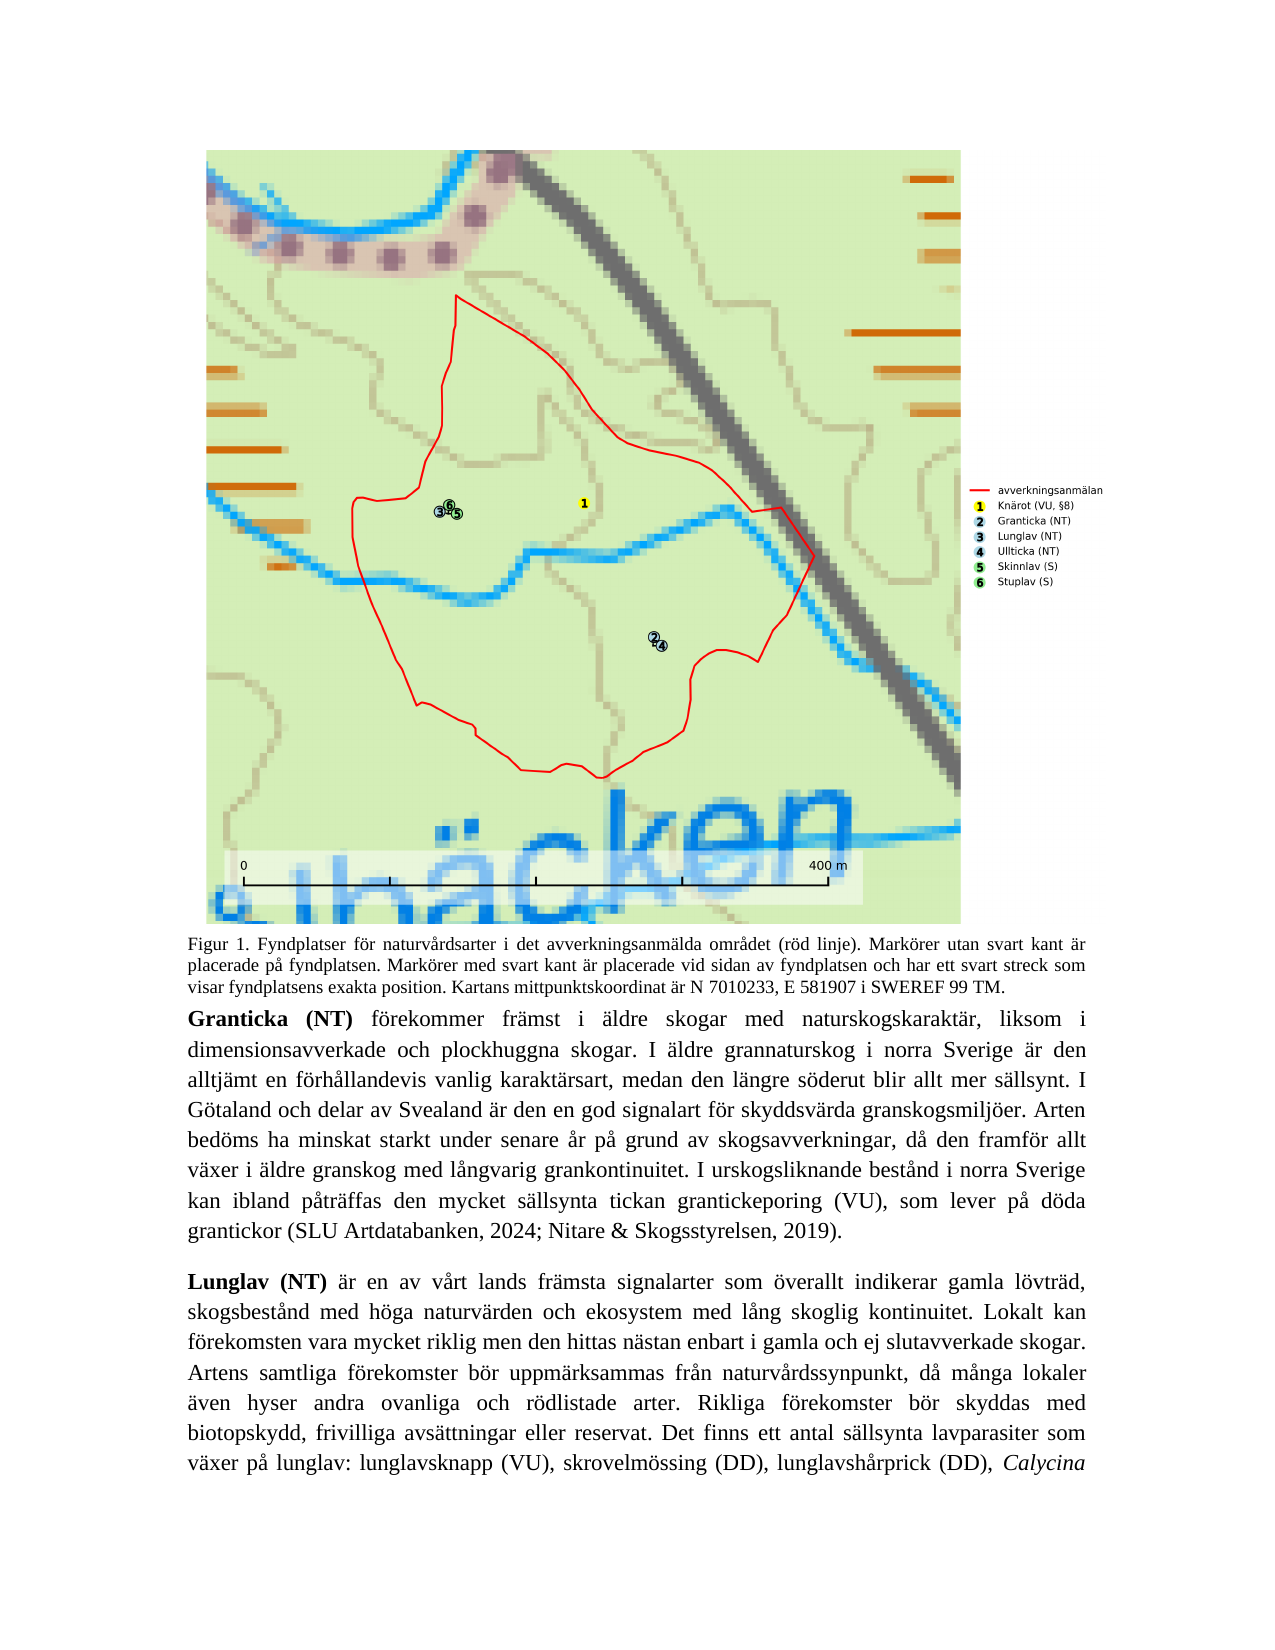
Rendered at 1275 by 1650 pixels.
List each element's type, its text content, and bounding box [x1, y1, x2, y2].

text Granticka (NT) förekommer främst i äldre skogar med naturskogskaraktär, liksom i dimensionsavverkade och plockhuggna skogar. I äldre grannaturskog i norra Sverige är den alltjämt en förhållandevis vanlig karaktärsart, medan den längre söderut blir allt mer sällsynt. I Götaland och delar av Svealand är den en god signalart för skyddsvärda granskogsmiljöer. Arten bedöms ha minskat starkt under senare år på grund av skogsavverkningar, då den framför allt växer i äldre granskog med långvarig grankontinuitet. I urskogsliknande bestånd i norra Sverige kan ibland påträffas den mycket sällsynta tickan grantickeporing (VU), som lever på döda grantickor (SLU Artdatabanken, 2024; Nitare & Skogsstyrelsen, 2019). [187, 1005, 1087, 1243]
picture [206, 150, 1107, 924]
text Figur 1. Fyndplatser för naturvårdsarter i det avverkningsanmälda området (röd linje). Markörer utan svart kant är placerade på fyndplatsen. Markörer med svart kant är placerade vid sidan av fyndplatsen och har ett svart streck som visar fyndplatsens exakta position. Kartans mittpunktskoordinat är N 7010233, E 581907 i SWEREF 99 TM. [187, 932, 1087, 997]
